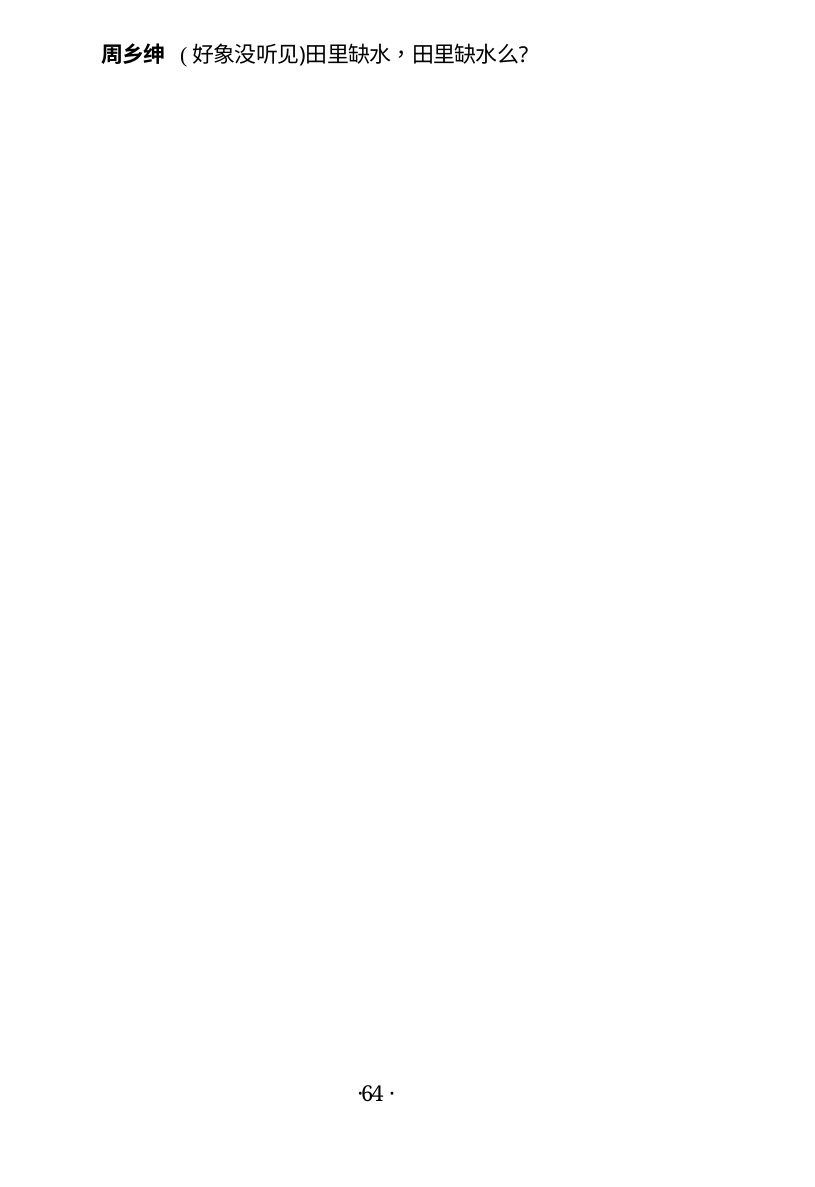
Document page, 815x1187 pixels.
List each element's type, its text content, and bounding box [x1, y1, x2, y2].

text 周乡绅 ( 好象没听见)田里缺水，田里缺水么? [101, 42, 692, 68]
